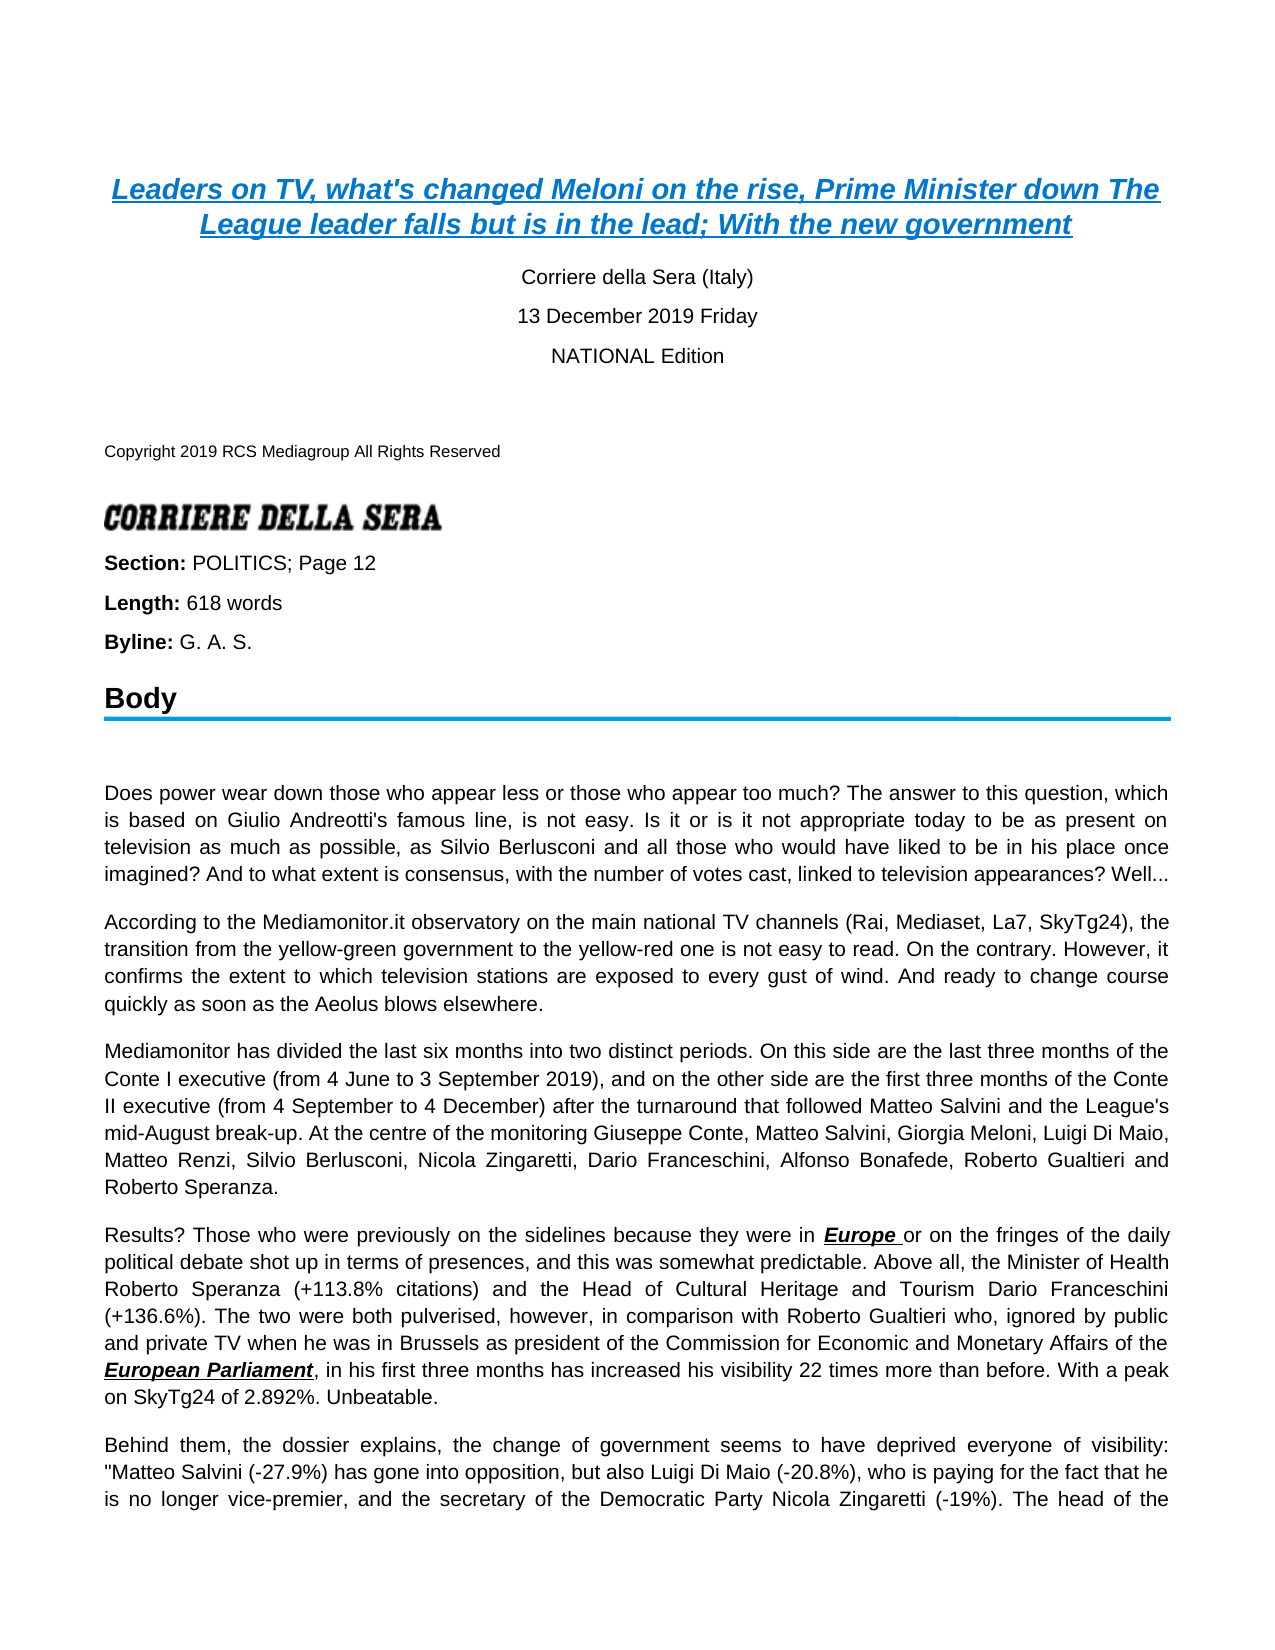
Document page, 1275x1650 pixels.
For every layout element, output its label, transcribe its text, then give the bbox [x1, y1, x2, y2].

text Byline: G. A. S. [104, 627, 1171, 654]
text Mediamonitor has divided the last six months into two distinct periods. On this side are the last three months of the Conte I executive (from 4 June to 3 September 2019), and on the other side are the first three months of the Conte II executive (from 4 September to 4 December) after the turnaround that followed Matteo Salvini and the League's mid-August break-up. At the centre of the monitoring Giuseppe Conte, Matteo Salvini, Giorgia Meloni, Luigi Di Maio, Matteo Renzi, Silvio Berlusconi, Nicola Zingaretti, Dario Franceschini, Alfonso Bonafede, Roberto Gualtieri and Roberto Speranza. [104, 1036, 1171, 1199]
text NATIONAL Edition [104, 341, 1171, 368]
text Corriere della Sera (Italy) [104, 262, 1171, 289]
text Section: POLITICS; Page 12 [104, 548, 1171, 575]
picture [104, 502, 442, 536]
text Body [104, 679, 1171, 714]
text 13 December 2019 Friday [104, 301, 1171, 328]
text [104, 1430, 1171, 1511]
text Does power wear down those who appear less or those who appear too much? The answer to this question, which is based on Giulio Andreotti's famous line, is not easy. Is it or is it not appropriate today to be as present on television as much as possible, as Silvio Berlusconi and all those who would have liked to be in his place once imagined? And to what extent is consensus, with the number of votes cast, linked to television appearances? Well... [104, 778, 1171, 886]
text Results? Those who were previously on the sidelines because they were in Europe or on the fringes of the daily political debate shot up in terms of presences, and this was somewhat predictable. Above all, the Minister of Health Roberto Speranza (+113.8% citations) and the Head of Cultural Heritage and Tourism Dario Franceschini (+136.6%). The two were both pulverised, however, in comparison with Roberto Gualtieri who, ignored by public and private TV when he was in Brussels as president of the Commission for Economic and Monetary Affairs of the European Parliament, in his first three months has increased his visibility 22 times more than before. With a peak on SkyTg24 of 2.892%. Unbeatable. [104, 1219, 1171, 1409]
text Copyright 2019 RCS Mediagroup All Rights Reserved [104, 409, 1171, 461]
text Leaders on TV, what's changed Meloni on the rise, Prime Minister down The League leader falls but is in the lead; With the new government [104, 170, 1171, 241]
text According to the Mediamonitor.it observatory on the main national TV channels (Rai, Mediaset, La7, SkyTg24), the transition from the yellow-green government to the yellow-red one is not easy to read. On the contrary. However, it confirms the extent to which television stations are exposed to every gust of wind. And ready to change course quickly as soon as the Aeolus blows elsewhere. [104, 907, 1171, 1015]
text Length: 618 words [104, 587, 1171, 614]
